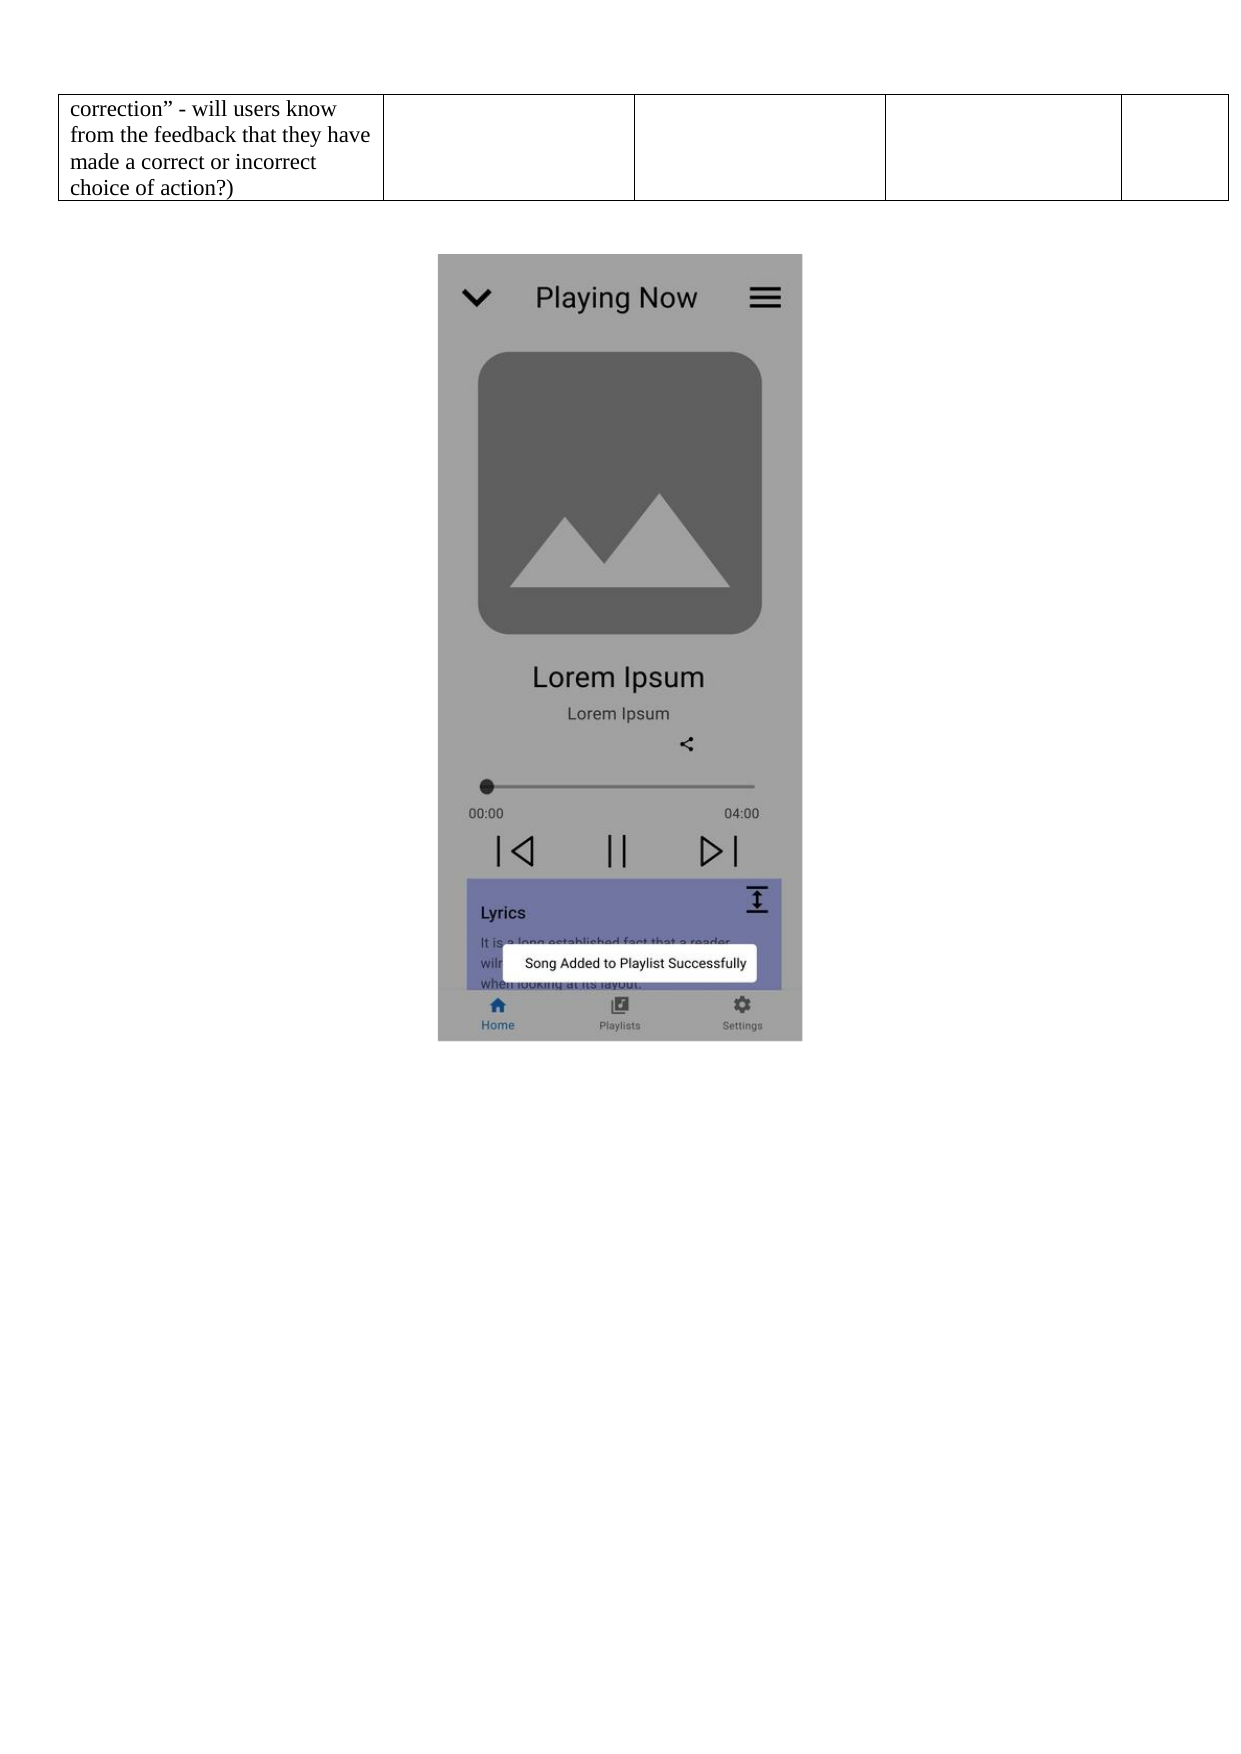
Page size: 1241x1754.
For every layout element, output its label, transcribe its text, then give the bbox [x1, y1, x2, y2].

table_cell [59, 95, 383, 200]
table_cell [635, 95, 885, 200]
table_cell [886, 95, 1121, 200]
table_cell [384, 95, 634, 200]
table_cell 1 [1122, 95, 1228, 200]
picture [437, 254, 803, 1042]
